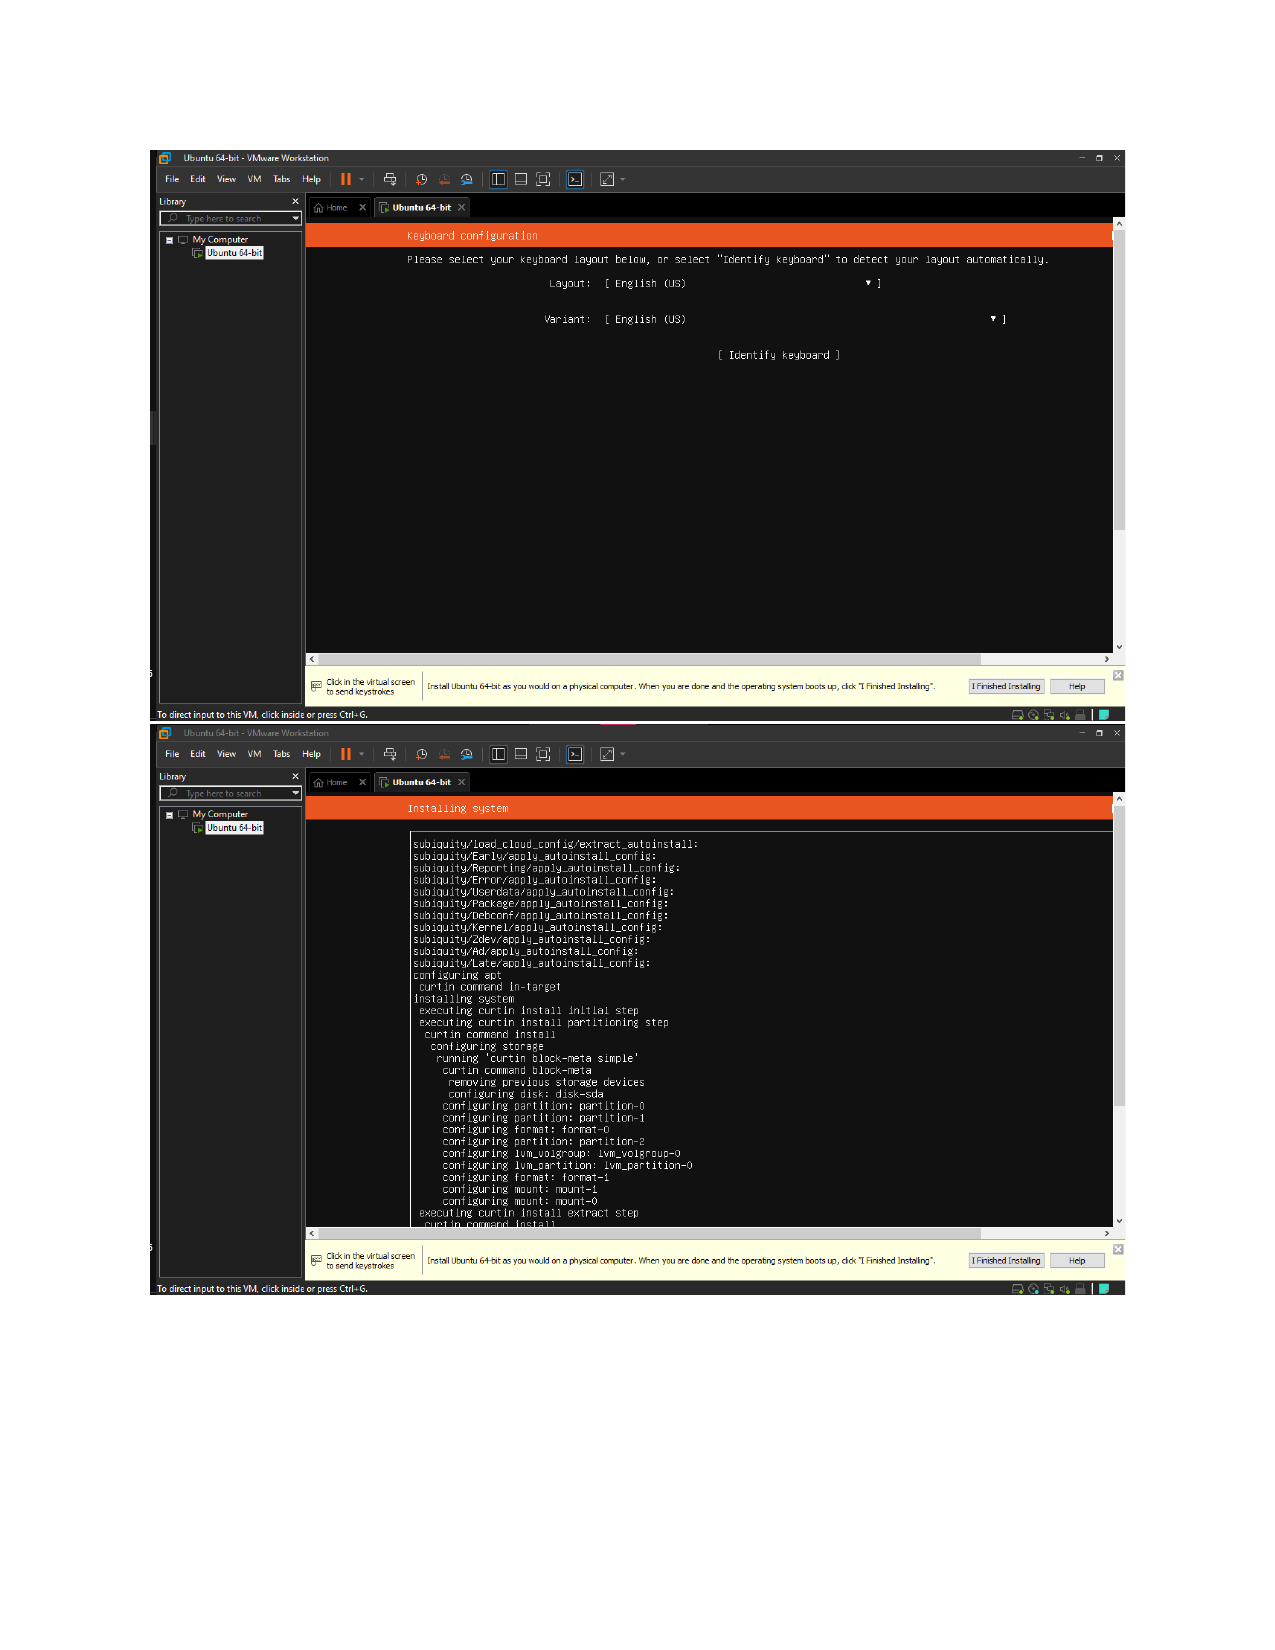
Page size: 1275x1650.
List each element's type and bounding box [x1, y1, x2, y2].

picture [150, 724, 1125, 1295]
picture [150, 150, 1125, 721]
